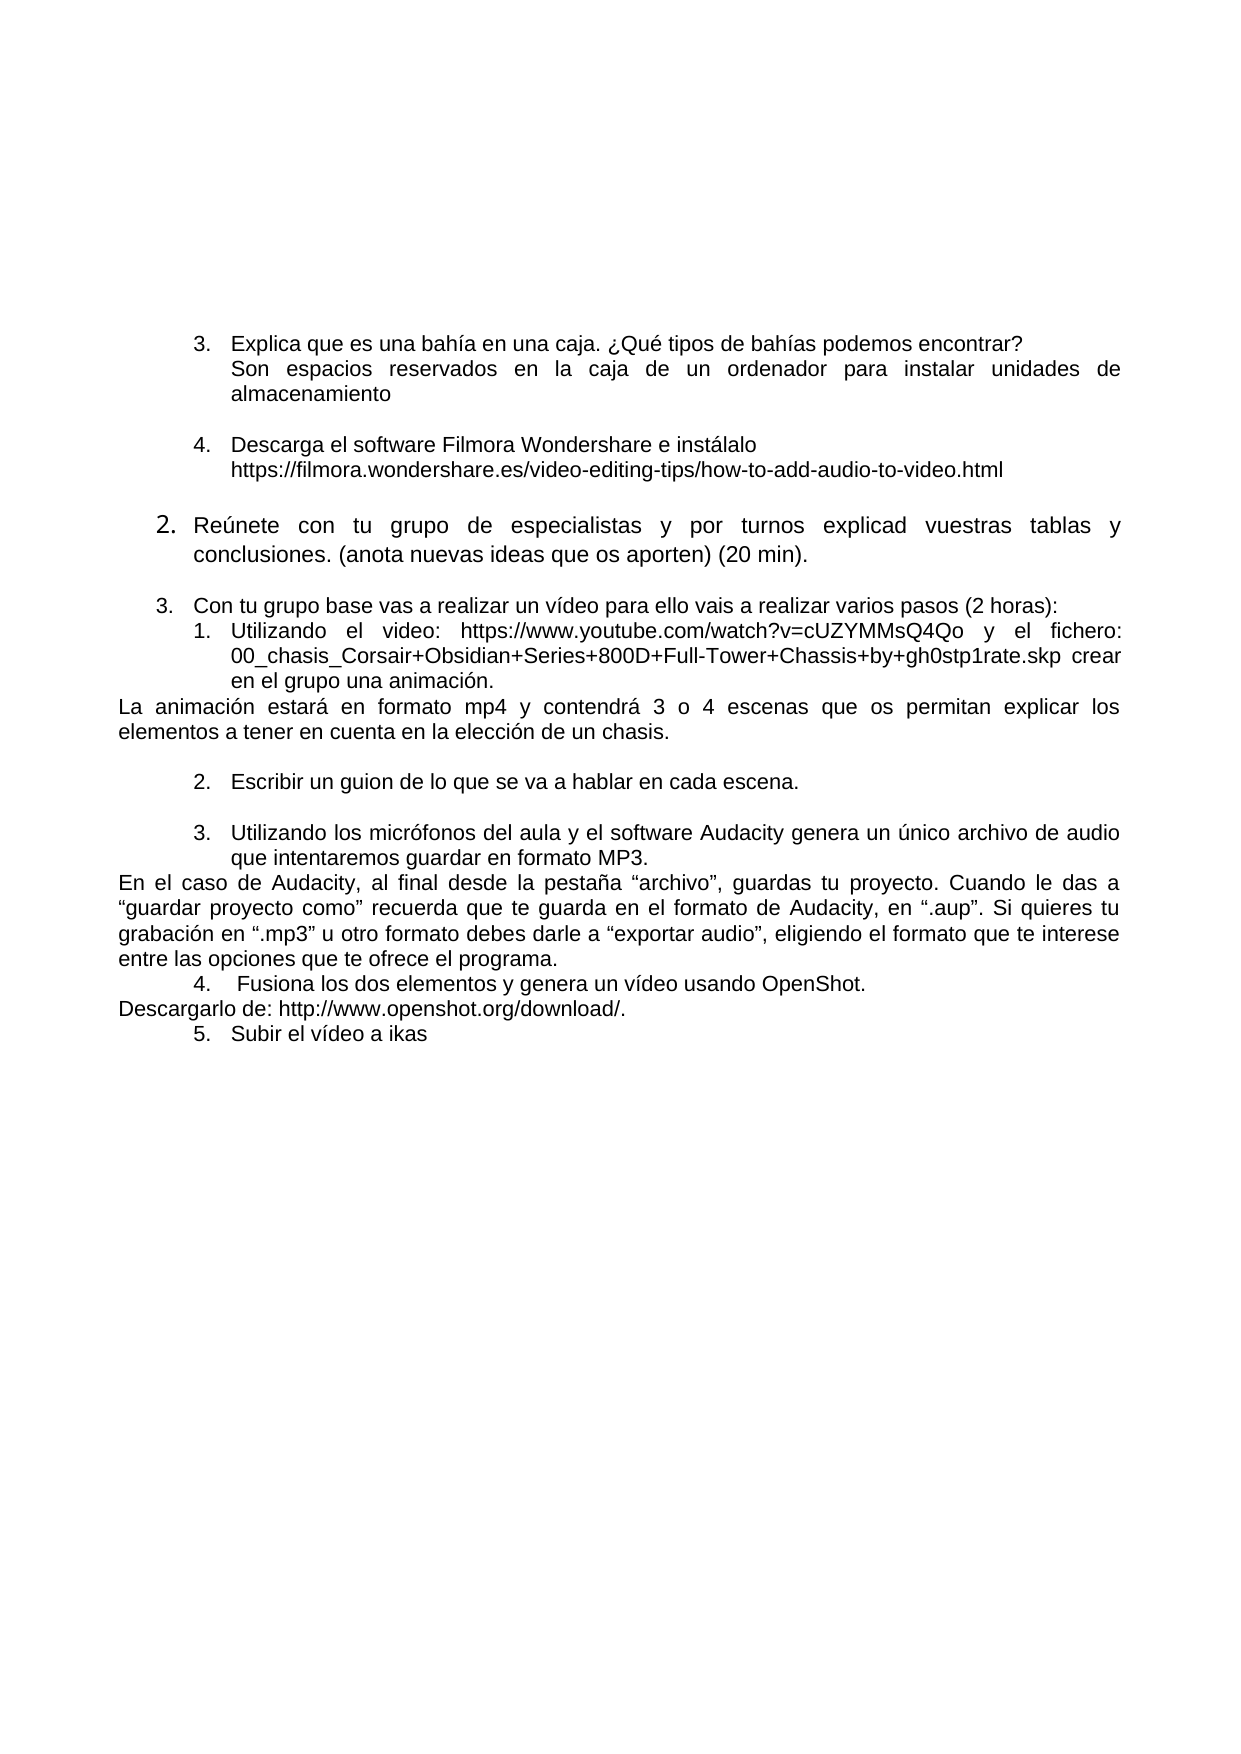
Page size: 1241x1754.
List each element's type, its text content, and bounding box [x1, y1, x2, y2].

text Son espacios reservados en la caja de un ordenador para instalar unidades de almacenamiento [231, 356, 1122, 406]
list Fusiona los dos elementos y genera un vídeo usando OpenShot. [193, 971, 1122, 996]
list Utilizando el video: https://www.youtube.com/watch?v=cUZYMMsQ4Qo y el fichero: 00_chasis_Corsair+Obsidian+Series+800D+Full-Tower+Chassis+by+gh0stp1rate.skp crear en el grupo una animación. [193, 618, 1122, 694]
list Reúnete con tu grupo de especialistas y por turnos explicad vuestras tablas y conclusiones. (anota nuevas ideas que os aporten) (20 min). [156, 507, 1122, 568]
text En el caso de Audacity, al final desde la pestaña “archivo”, guardas tu proyecto. Cuando le das a “guardar proyecto como” recuerda que te guarda en el formato de Audacity, en “.aup”. Si quieres tu grabación en “.mp3” u otro formato debes darle a “exportar audio”, eligiendo el formato que te interese entre las opciones que te ofrece el programa. [118, 870, 1122, 971]
list Descarga el software Filmora Wondershare e instálalo [193, 432, 1122, 457]
list Escribir un guion de lo que se va a hablar en cada escena. [193, 769, 1122, 794]
text La animación estará en formato mp4 y contendrá 3 o 4 escenas que os permitan explicar los elementos a tener en cuenta en la elección de un chasis. [118, 694, 1122, 744]
text https://filmora.wondershare.es/video-editing-tips/how-to-add-audio-to-video.html [192, 457, 1122, 482]
list Explica que es una bahía en una caja. ¿Qué tipos de bahías podemos encontrar? [193, 331, 1122, 356]
list Con tu grupo base vas a realizar un vídeo para ello vais a realizar varios pasos (2 horas): [156, 593, 1122, 618]
list Utilizando los micrófonos del aula y el software Audacity genera un único archivo de audio que intentaremos guardar en formato MP3. [193, 820, 1122, 870]
text Descargarlo de: http://www.openshot.org/download/. [118, 996, 1122, 1021]
list Subir el vídeo a ikas [193, 1021, 1122, 1047]
